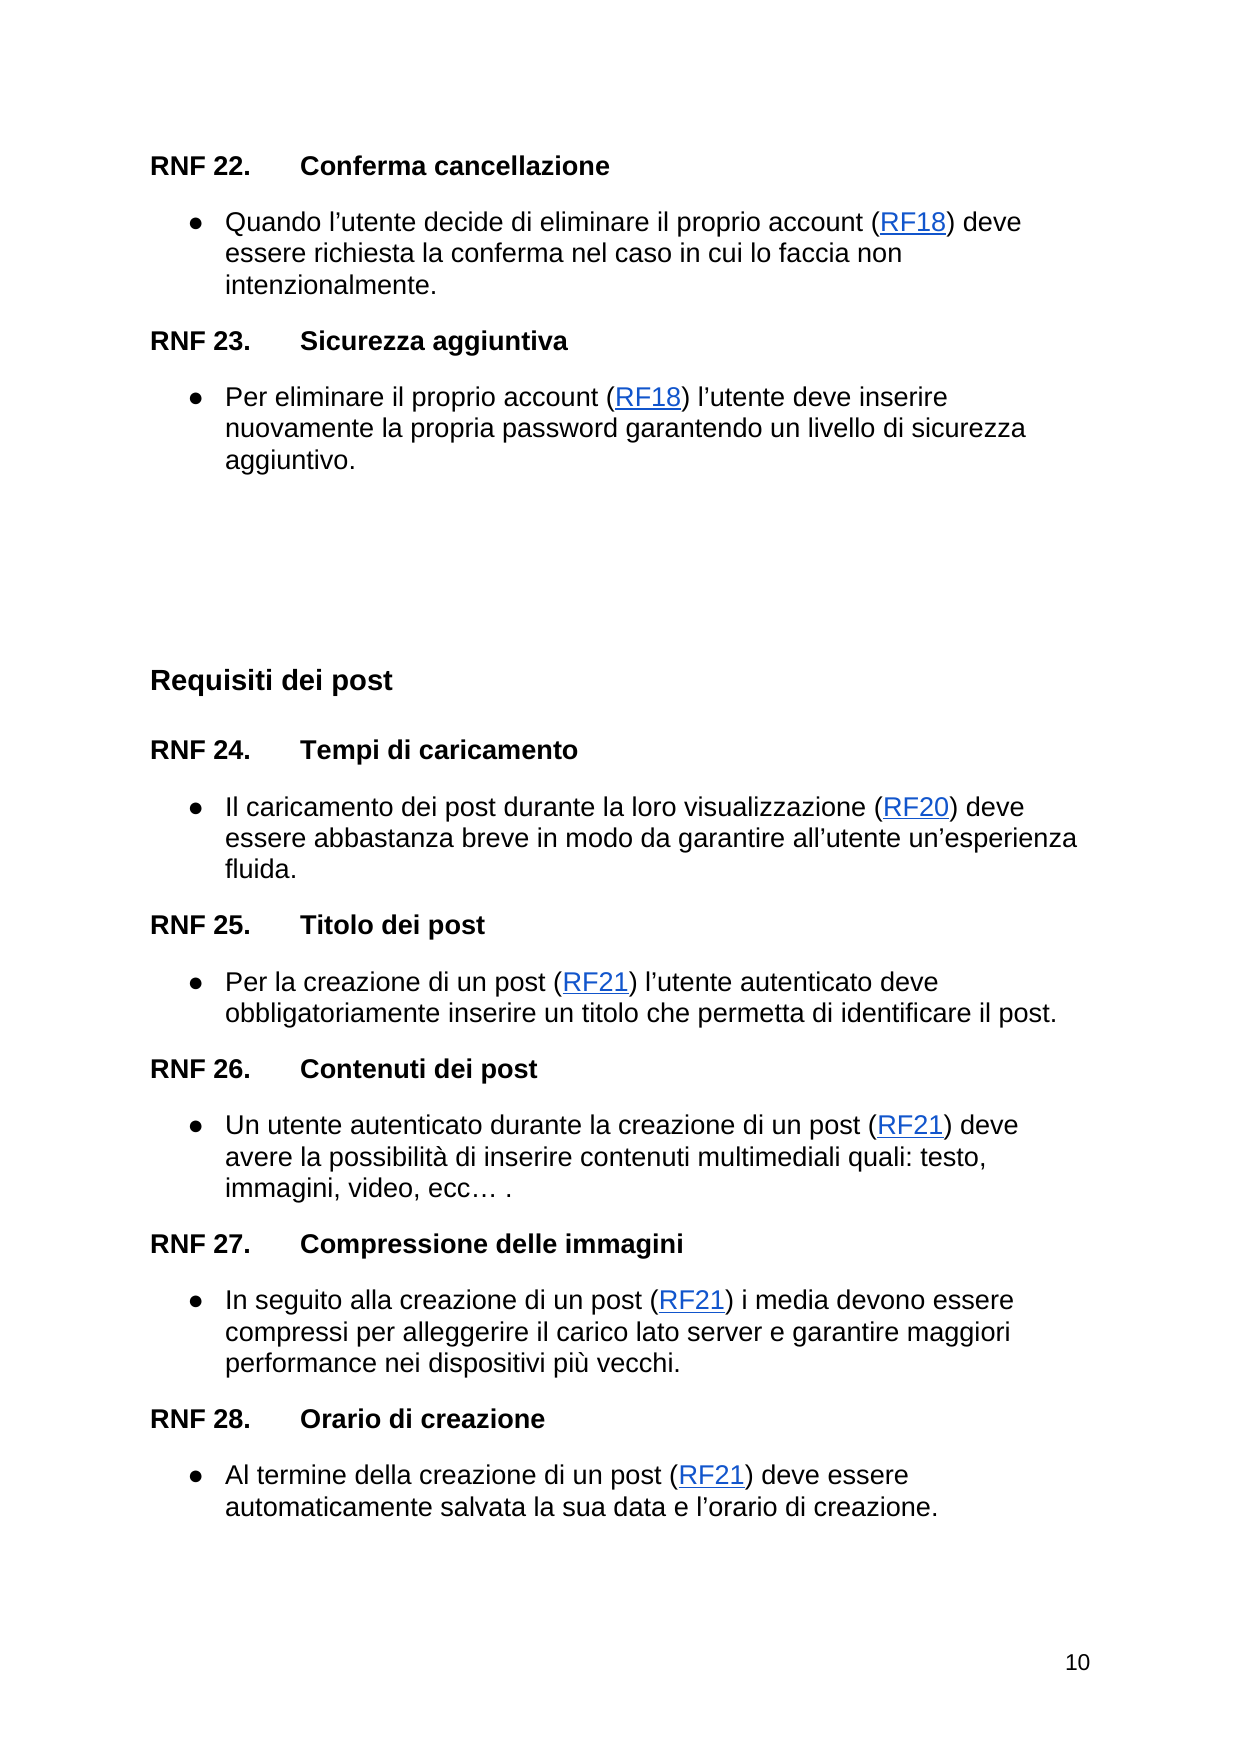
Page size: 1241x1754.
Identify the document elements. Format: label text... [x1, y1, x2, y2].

subtitle RNF 26. Contenuti dei post [150, 1053, 1090, 1084]
subtitle RNF 28. Orario di creazione [150, 1403, 1090, 1434]
subtitle RNF 23. Sicurezza aggiuntiva [150, 325, 1090, 356]
list Per eliminare il proprio account (RF18) l’utente deve inserire nuovamente la propria password garantendo un livello di sicurezza aggiuntivo. [187, 381, 1090, 475]
list Al termine della creazione di un post (RF21) deve essere automaticamente salvata la sua data e l’orario di creazione. [187, 1459, 1090, 1522]
list In seguito alla creazione di un post (RF21) i media devono essere compressi per alleggerire il carico lato server e garantire maggiori performance nei dispositivi più vecchi. [187, 1284, 1090, 1378]
subtitle RNF 24. Tempi di caricamento [150, 734, 1090, 766]
list Per la creazione di un post (RF21) l’utente autenticato deve obbligatoriamente inserire un titolo che permetta di identificare il post. [187, 966, 1090, 1028]
subtitle RNF 22. Conferma cancellazione [150, 150, 1090, 181]
subtitle Requisiti dei post [150, 663, 1090, 697]
list Il caricamento dei post durante la loro visualizzazione (RF20) deve essere abbastanza breve in modo da garantire all’utente un’esperienza fluida. [187, 791, 1090, 884]
subtitle RNF 27. Compressione delle immagini [150, 1228, 1090, 1259]
list Quando l’utente decide di eliminare il proprio account (RF18) deve essere richiesta la conferma nel caso in cui lo faccia non intenzionalmente. [187, 206, 1090, 300]
subtitle RNF 25. Titolo dei post [150, 909, 1090, 941]
list Un utente autenticato durante la creazione di un post (RF21) deve avere la possibilità di inserire contenuti multimediali quali: testo, immagini, video, ecc… . [187, 1109, 1090, 1203]
